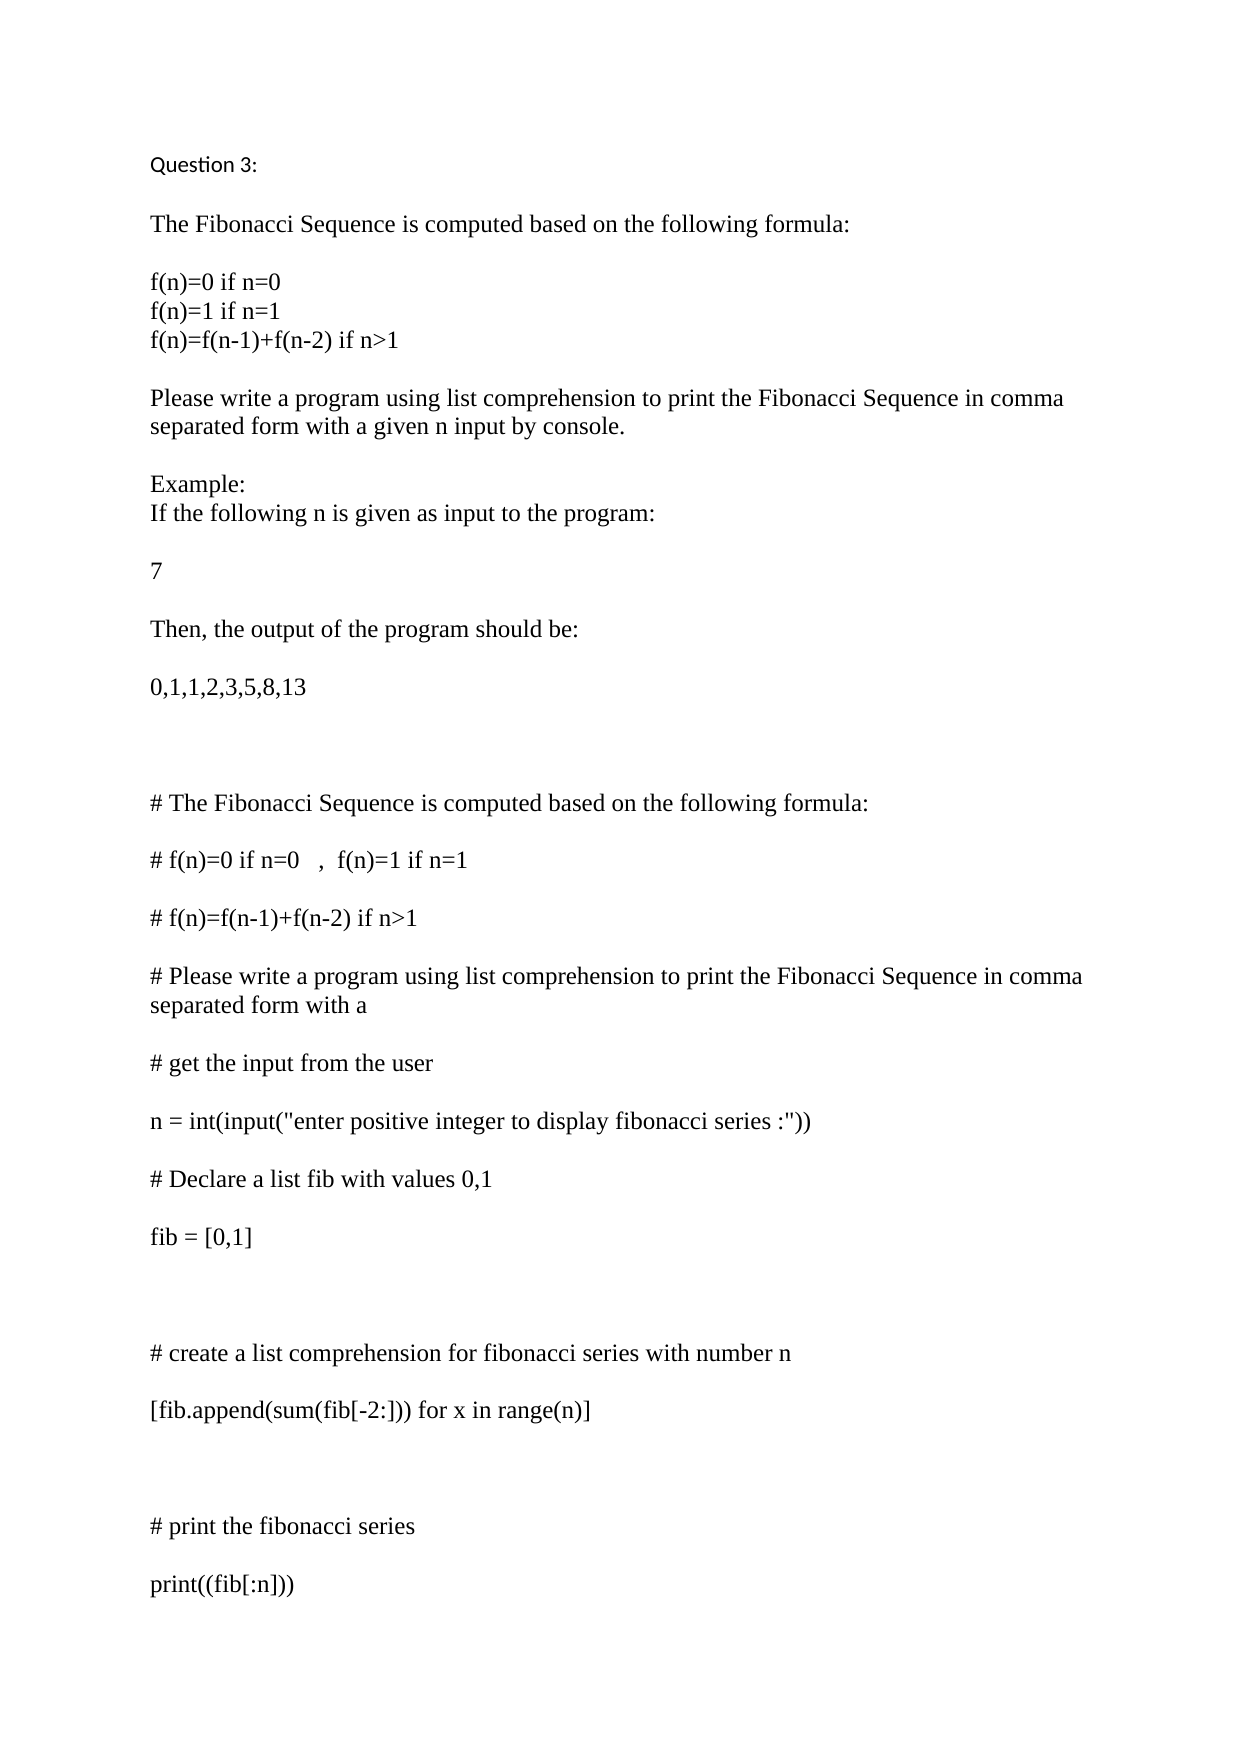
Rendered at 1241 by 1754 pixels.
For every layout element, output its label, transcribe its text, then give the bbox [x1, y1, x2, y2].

text # Please write a program using list comprehension to print the Fibonacci Sequence in comma separated form with a [150, 961, 1090, 1019]
text 0,1,1,2,3,5,8,13 [150, 672, 1090, 701]
text Please write a program using list comprehension to print the Fibonacci Sequence in comma separated form with a given n input by console. [150, 383, 1090, 440]
text # create a list comprehension for fibonacci series with number n [150, 1338, 1090, 1366]
text Then, the output of the program should be: [150, 614, 1090, 643]
text [fib.append(sum(fib[-2:])) for x in range(n)] [150, 1396, 1090, 1424]
text The Fibonacci Sequence is computed based on the following formula: [150, 209, 1090, 238]
text n = int(input("enter positive integer to display fibonacci series :")) [150, 1106, 1090, 1135]
text Example: If the following n is given as input to the program: [150, 469, 1090, 527]
text # The Fibonacci Sequence is computed based on the following formula: [150, 788, 1090, 816]
text Question 3: [150, 150, 1090, 178]
text # print the fibonacci series [150, 1511, 1090, 1540]
text # f(n)=0 if n=0 , f(n)=1 if n=1 [150, 846, 1090, 874]
text f(n)=0 if n=0 f(n)=1 if n=1 f(n)=f(n-1)+f(n-2) if n>1 [150, 267, 1090, 353]
text fib = [0,1] [150, 1222, 1090, 1251]
text # get the input from the user [150, 1048, 1090, 1077]
text # Declare a list fib with values 0,1 [150, 1164, 1090, 1193]
text 7 [150, 556, 1090, 585]
text # f(n)=f(n-1)+f(n-2) if n>1 [150, 903, 1090, 932]
text print((fib[:n])) [150, 1569, 1090, 1598]
